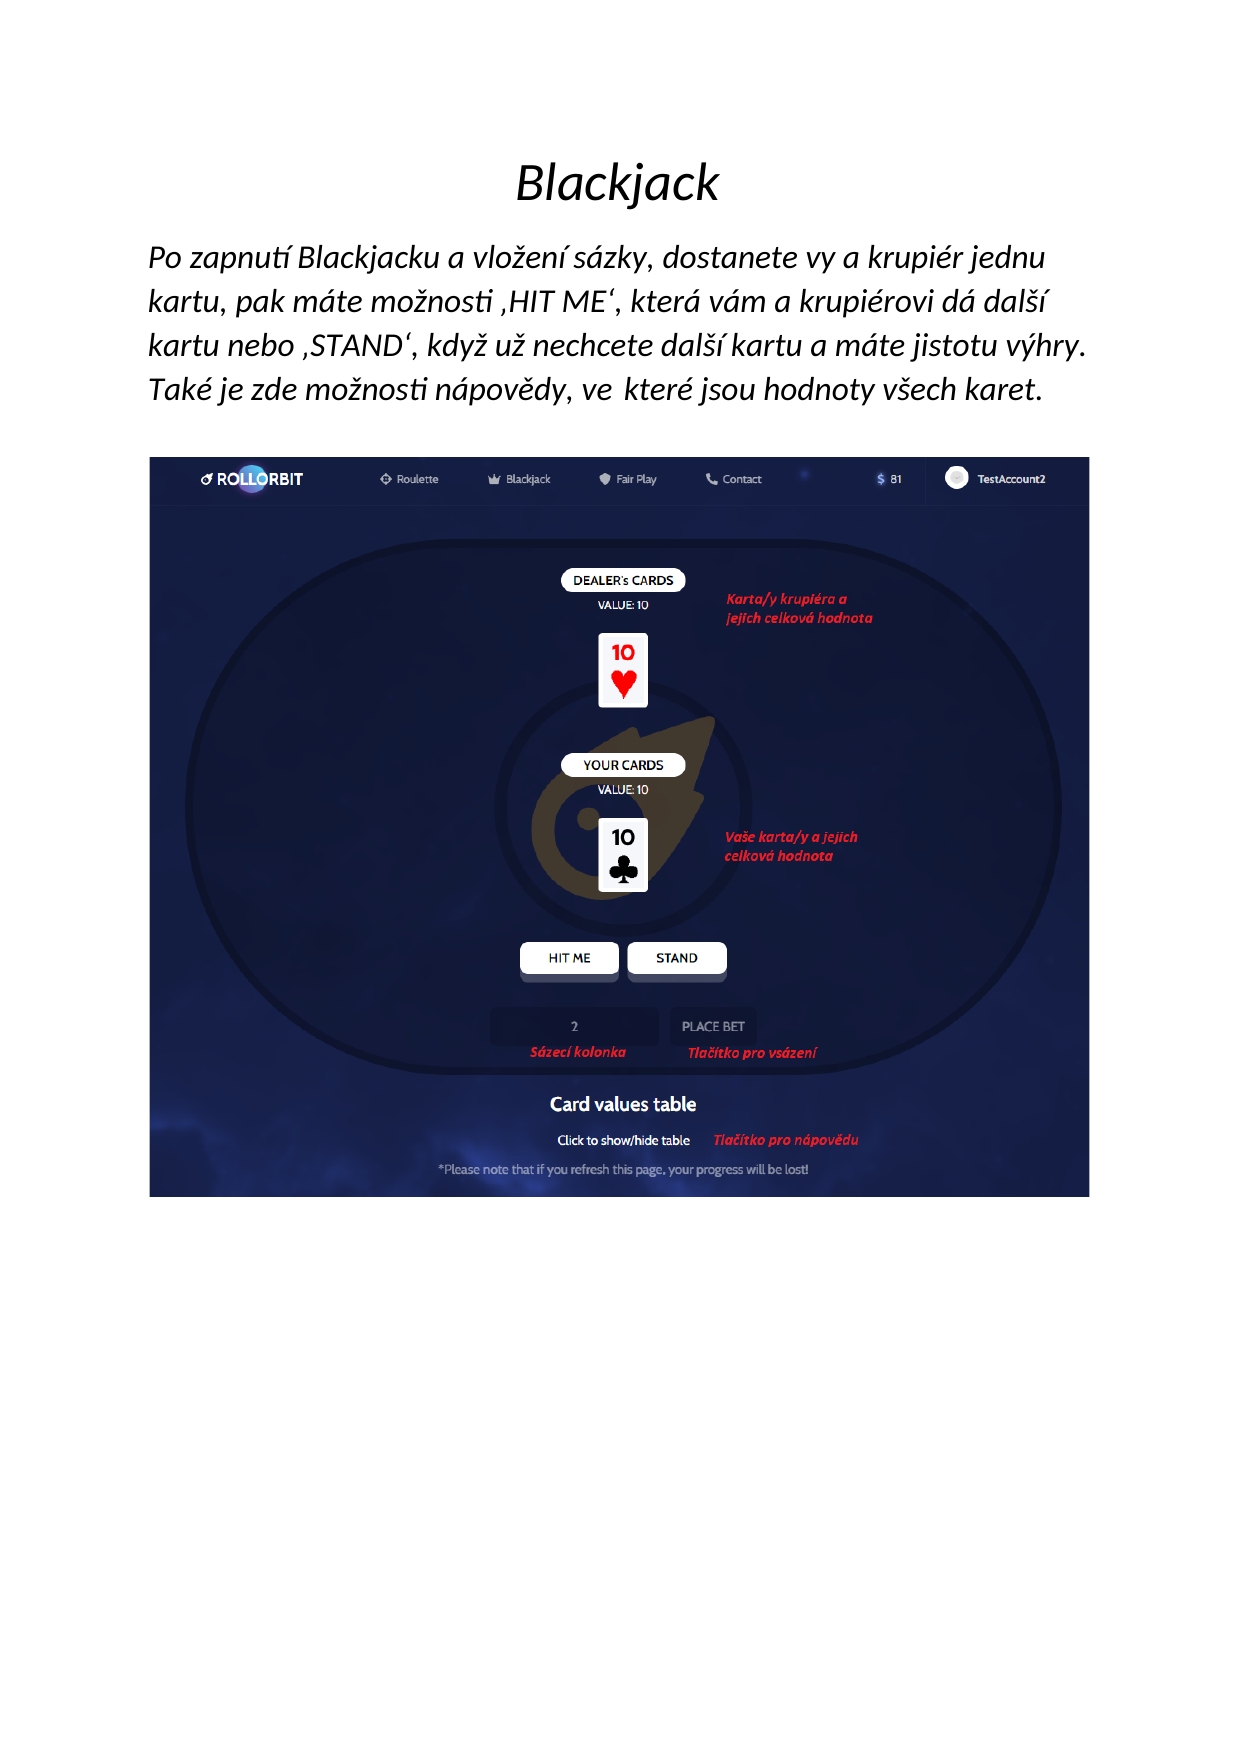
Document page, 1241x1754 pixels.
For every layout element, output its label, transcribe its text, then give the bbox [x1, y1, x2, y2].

picture [148, 457, 1089, 1194]
text Blackjack [148, 148, 1093, 214]
text Po zapnutí Blackjacku a vložení sázky, dostanete vy a krupiér jednu kartu, pak máte možnosti ‚HIT ME‘, která vám a krupiérovi dá další kartu nebo ‚STAND‘, když už nechcete další kartu a máte jistotu výhry. Také je zde možnosti nápovědy, ve které jsou hodnoty všech karet. [148, 236, 1093, 408]
